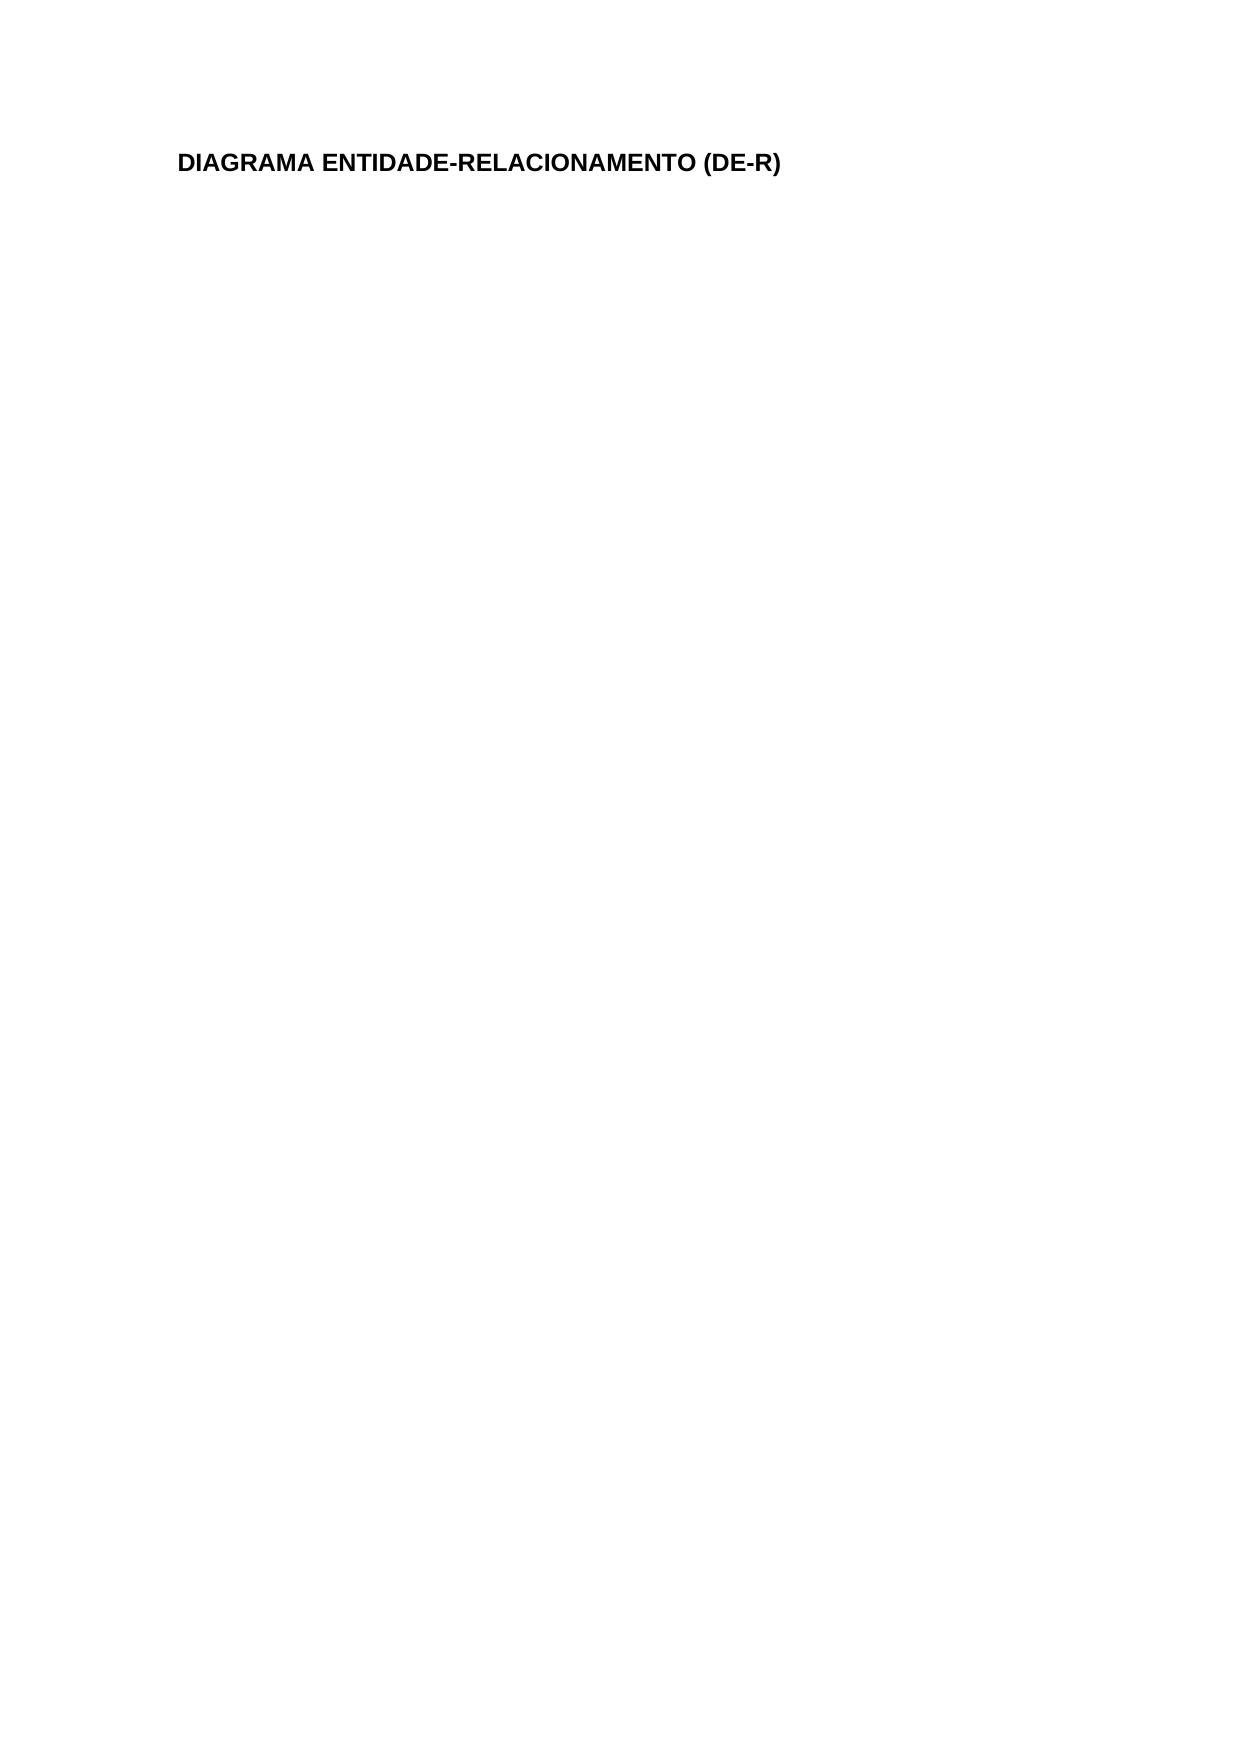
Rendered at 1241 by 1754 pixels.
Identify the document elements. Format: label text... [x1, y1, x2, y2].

text DIAGRAMA ENTIDADE-RELACIONAMENTO (DE-R) [177, 148, 1063, 176]
